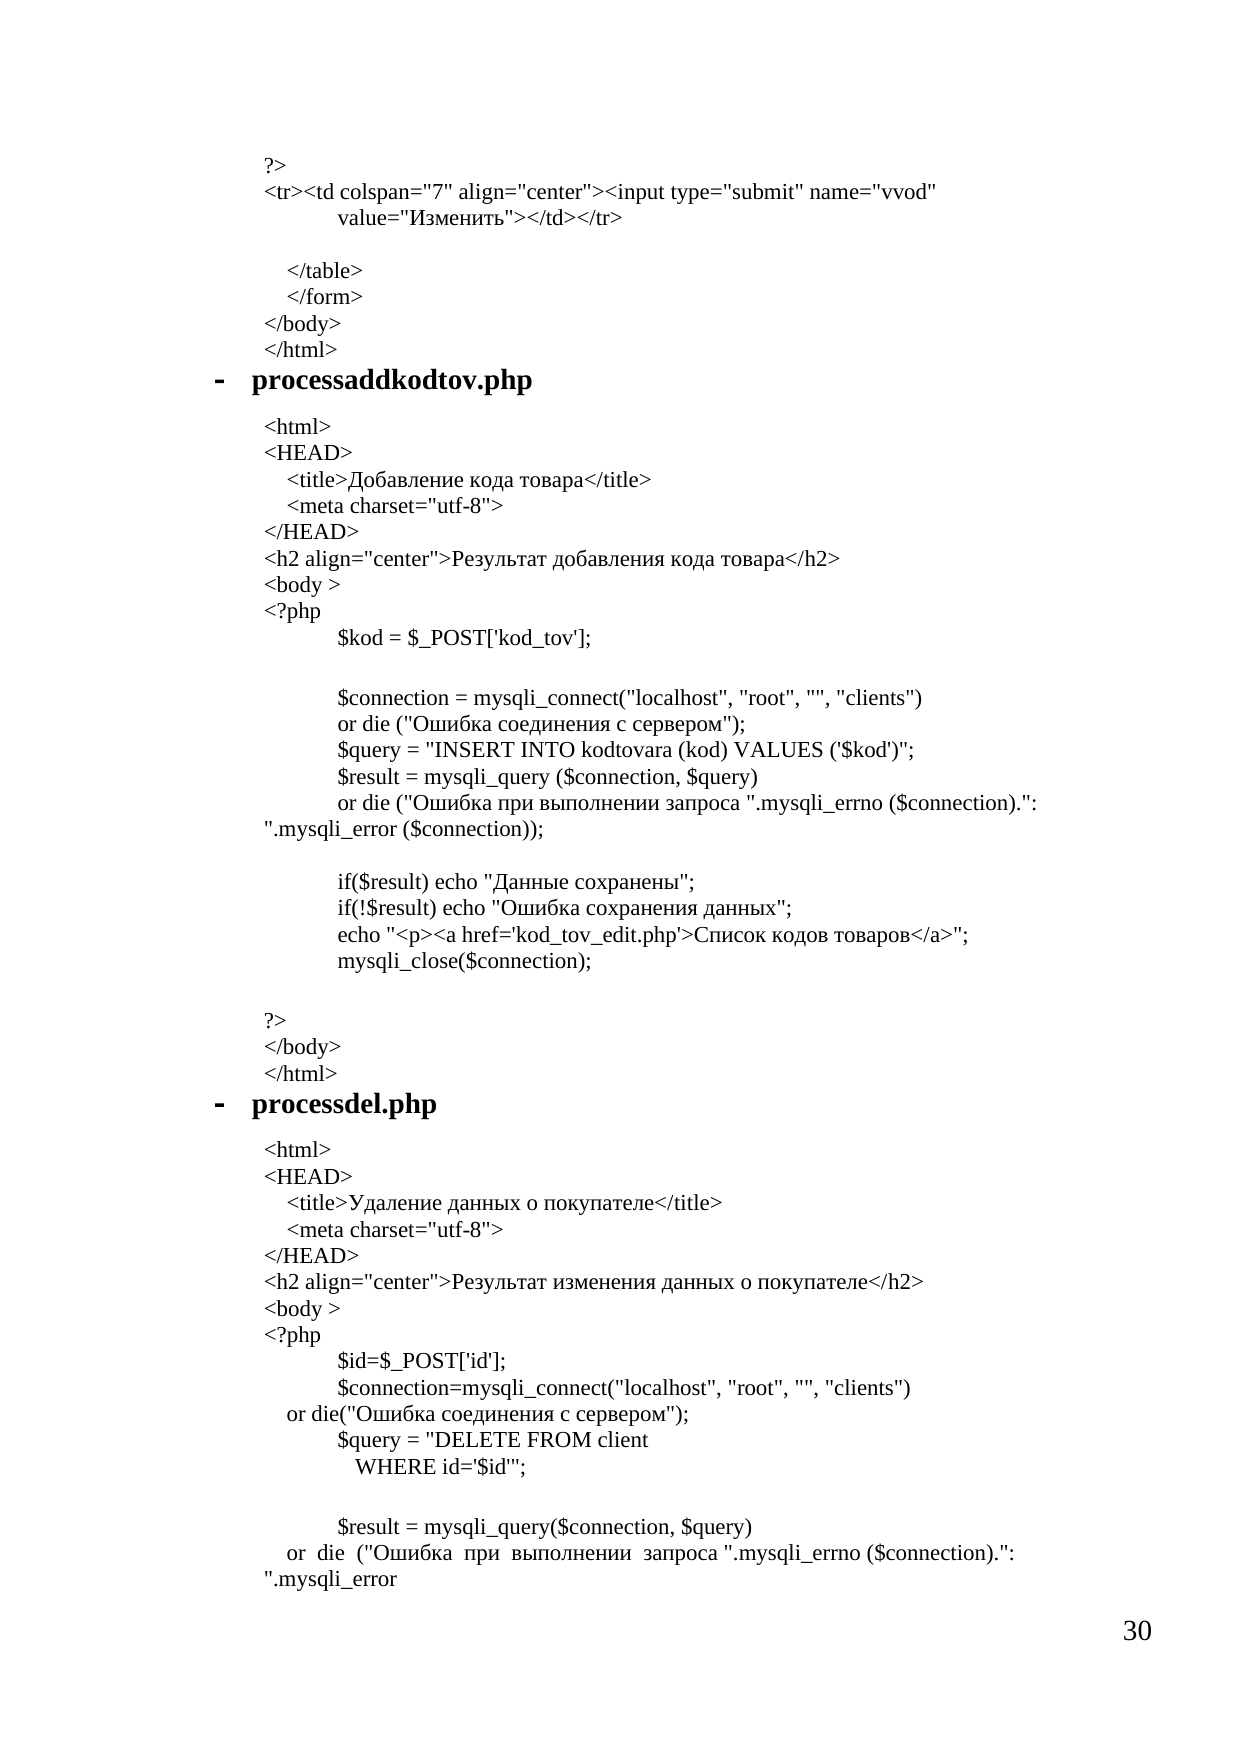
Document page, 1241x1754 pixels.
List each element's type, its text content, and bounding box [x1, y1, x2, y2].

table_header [252, 118, 1152, 362]
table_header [252, 1137, 1152, 1592]
list processaddkodtov.php [214, 362, 1152, 396]
list processdel.php [214, 1086, 1152, 1120]
table_header <html> <HEAD> <title>Добавление кода товара</title> <meta charset="utf-8"> </HEAD> <h2 align="center">Результат добавления кода товара</h2> <body > <?php $kod = $_POST['kod_tov']; $connection = mysqli_connect("localhost", "root", "", "clients") or die ("Ошибка соединения с сервером"); $query = "INSERT INTO kodtovara (kod) VALUES ('$kod')"; $result = mysqli_query ($connection, $query) or die ("Ошибка при выполнении запроса ".mysqli_errno ($connection).": ".mysqli_error ($connection)); if($result) echo "Данные сохранены"; if(!$result) echo "Ошибка сохранения данных"; echo "<p><a href='kod_tov_edit.php'>Список кодов товаров</a>"; mysqli_close($connection); ?> </body> </html> [252, 413, 1152, 1086]
